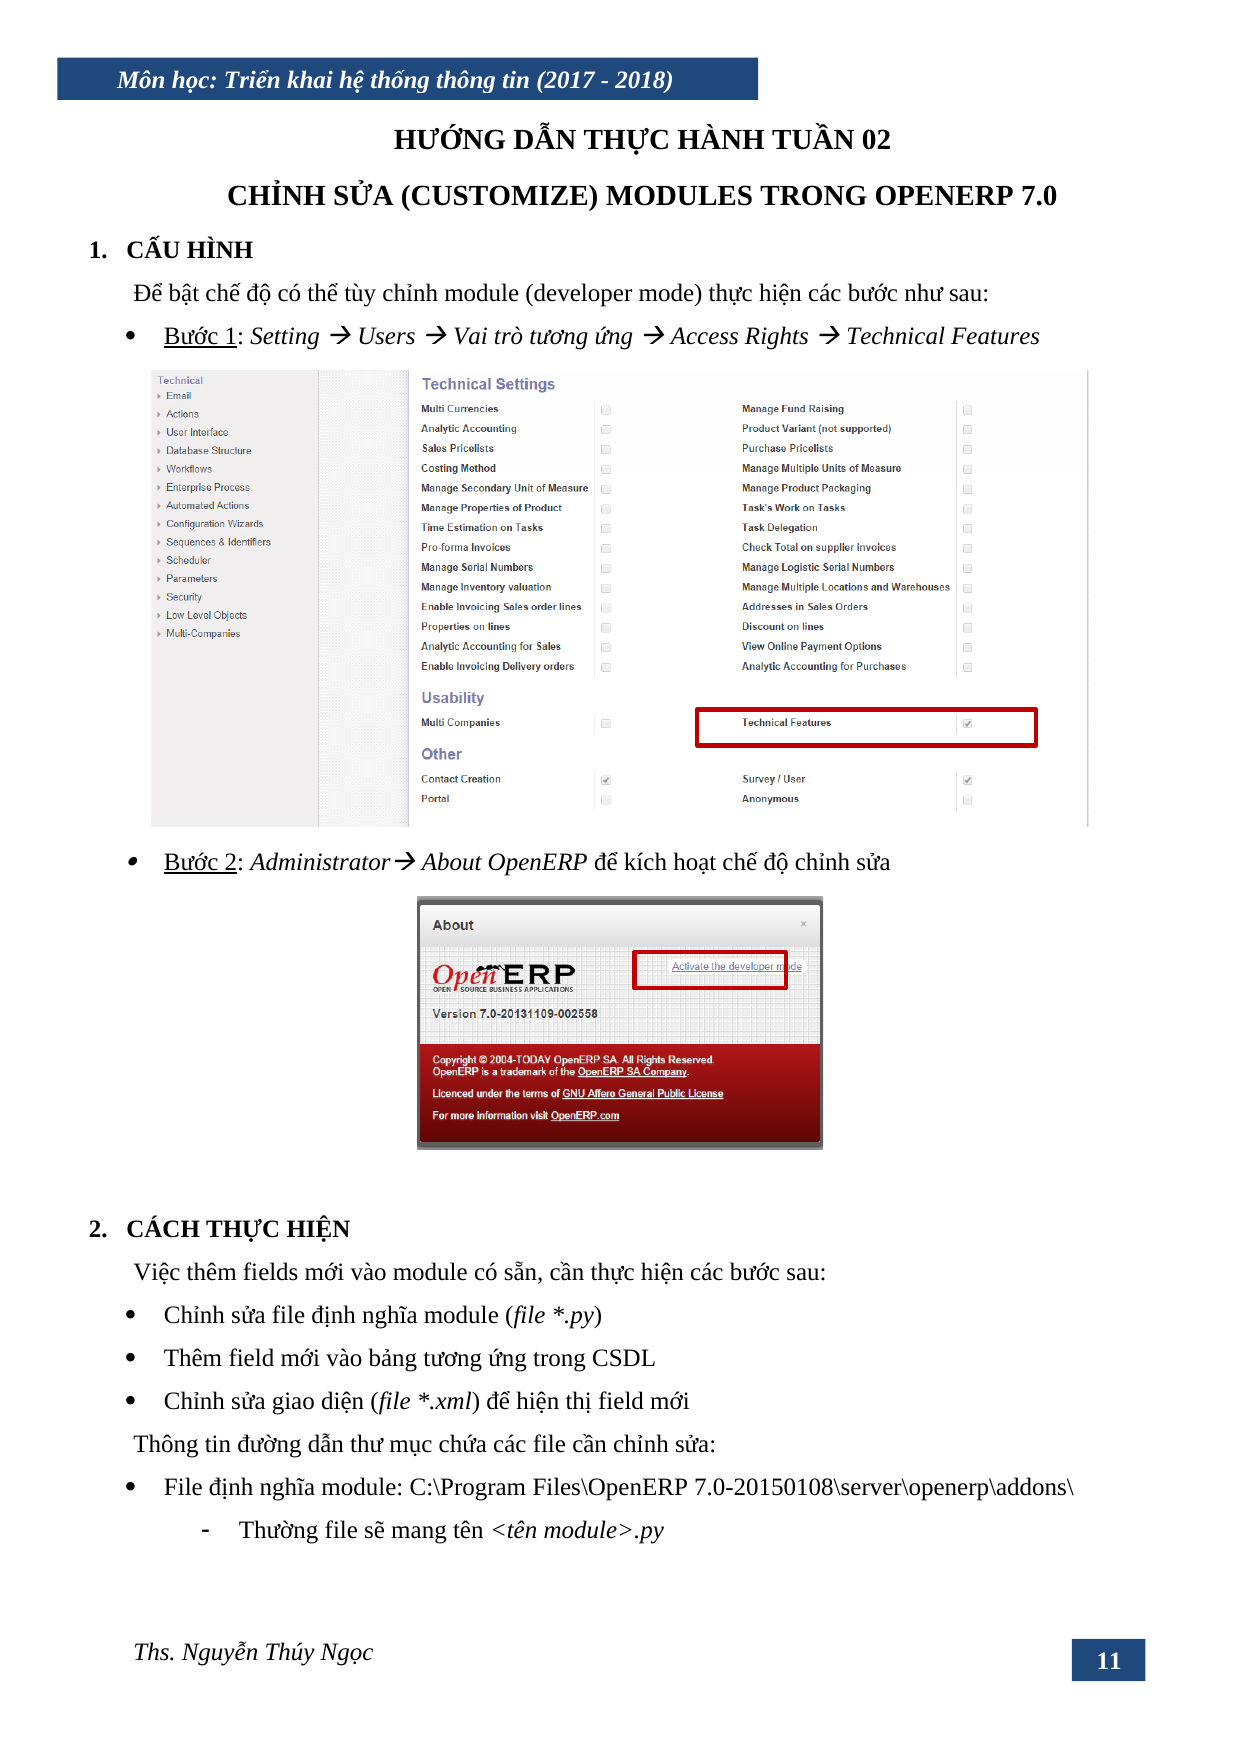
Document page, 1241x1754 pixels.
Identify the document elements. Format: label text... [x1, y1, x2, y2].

list Thêm field mới vào bảng tương ứng trong CSDL [126, 1343, 1152, 1372]
text Thông tin đường dẫn thư mục chứa các file cần chỉnh sửa: [133, 1429, 1152, 1458]
list File định nghĩa module: C:\Program Files\OpenERP 7.0-20150108\server\openerp\addons\ [126, 1472, 1152, 1501]
subtitle CÁCH THỰC HIỆN [89, 1214, 1152, 1242]
list Bước 2: Administrator About OpenERP để kích hoạt chế độ chỉnh sửa [126, 847, 1152, 876]
text HƯỚNG DẪN THỰC HÀNH TUẦN 02 [133, 122, 1152, 155]
list Chỉnh sửa giao diện (file *.xml) để hiện thị field mới [126, 1386, 1152, 1415]
picture [151, 370, 1089, 827]
list Bước 1: Setting Users Vai trò tương ứng Access Rights Technical Features [126, 321, 1152, 350]
text Việc thêm fields mới vào module có sẵn, cần thực hiện các bước sau: [133, 1257, 1152, 1286]
list Thường file sẽ mang tên <tên module>.py [201, 1516, 1152, 1544]
text Để bật chế độ có thể tùy chỉnh module (developer mode) thực hiện các bước như sau: [133, 278, 1152, 307]
picture [417, 896, 824, 1150]
list Chỉnh sửa file định nghĩa module (file *.py) [126, 1300, 1152, 1329]
text CHỈNH SỬA (CUSTOMIZE) MODULES TRONG OPENERP 7.0 [133, 178, 1152, 212]
subtitle CẤU HÌNH [89, 235, 1152, 264]
